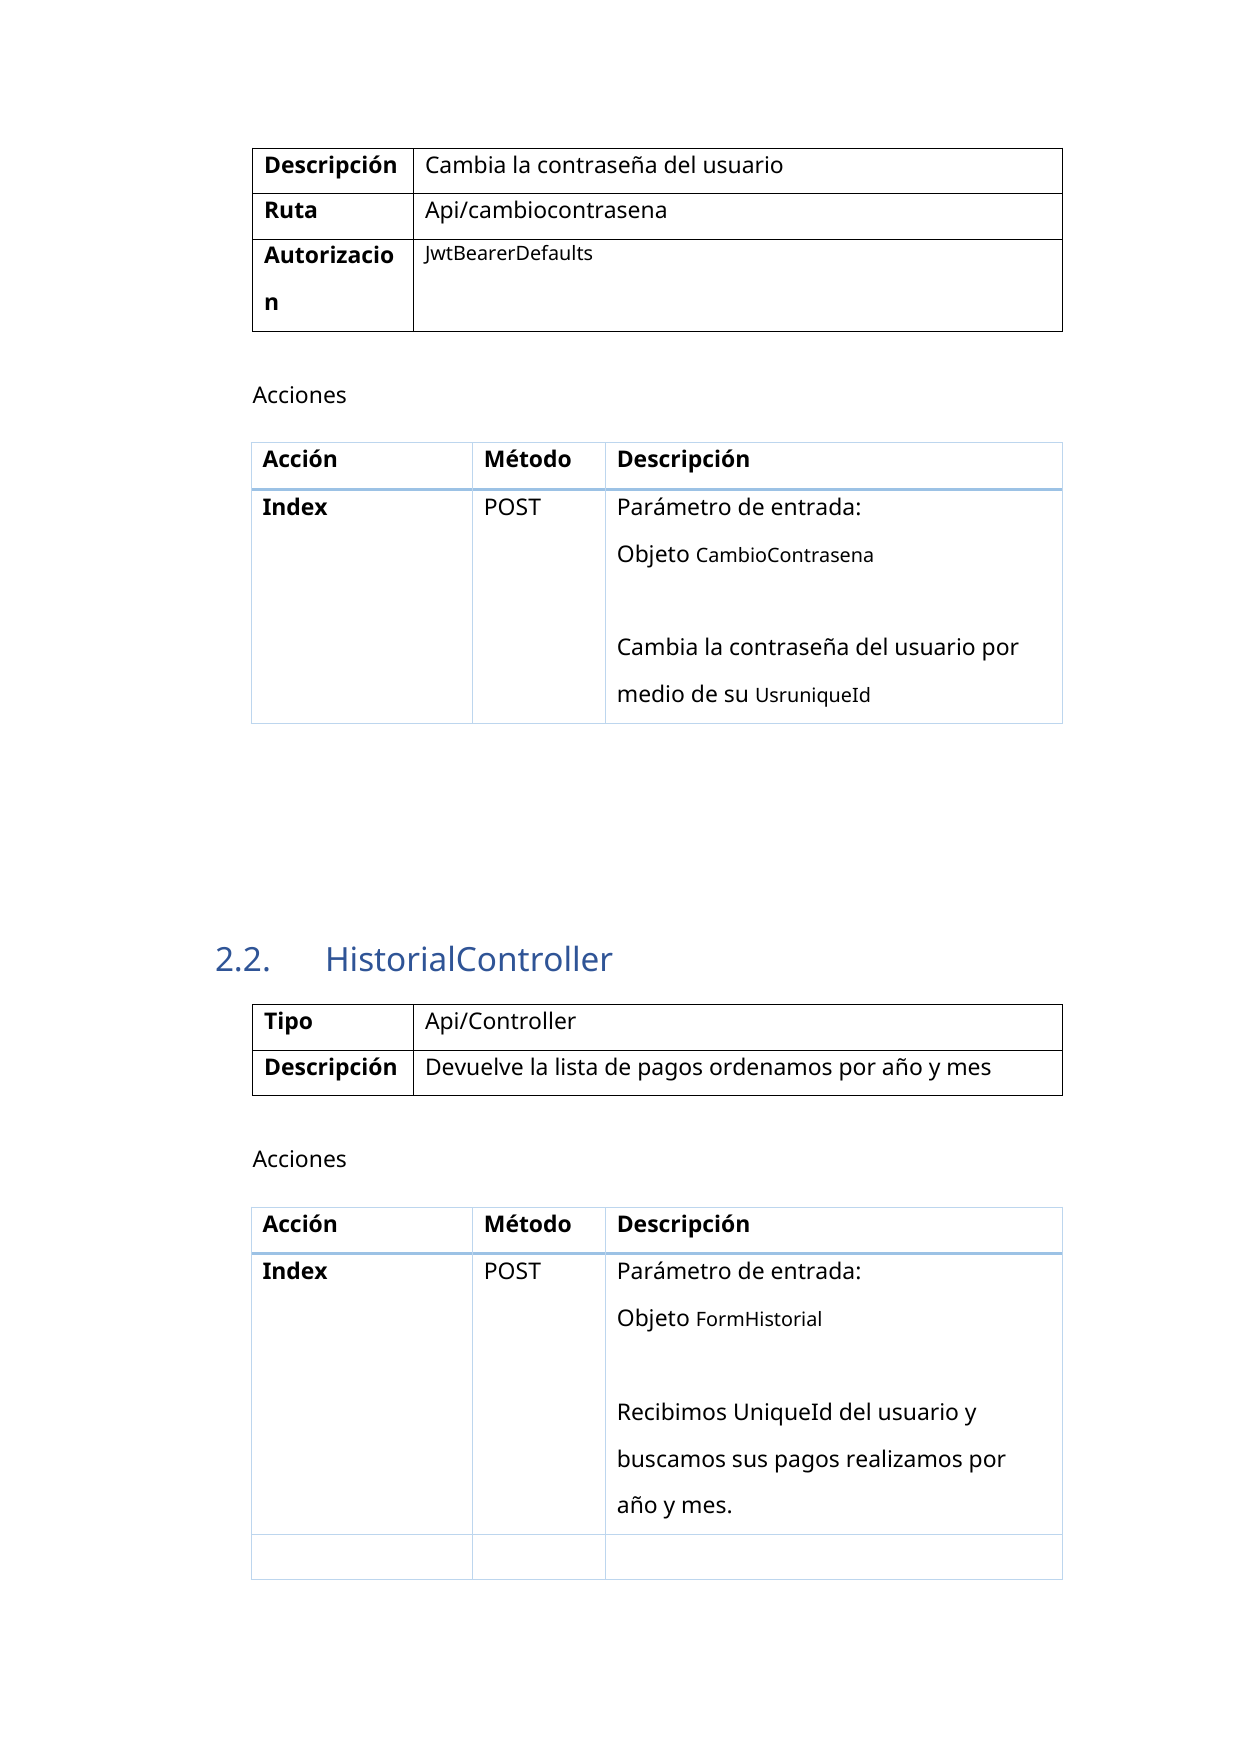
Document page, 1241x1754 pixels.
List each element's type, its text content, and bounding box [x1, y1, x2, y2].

table_header Acción [252, 443, 472, 488]
table_cell [473, 1535, 605, 1579]
table_cell Index [252, 1255, 472, 1534]
table_header Descripción [606, 443, 1062, 488]
table_cell [252, 1535, 472, 1579]
table_cell POST [473, 491, 605, 723]
table_cell Api/cambiocontrasena [414, 194, 1062, 238]
table_cell Cambia la contraseña del usuario [414, 149, 1062, 193]
subtitle HistorialController [215, 936, 1063, 982]
list Acciones [252, 379, 1063, 410]
table_header Método [473, 443, 605, 488]
table_cell Ruta [253, 194, 413, 238]
table_cell Descripción [253, 1051, 413, 1095]
list Acciones [252, 1143, 1063, 1174]
table_cell Index [252, 491, 472, 723]
table_cell Descripción [253, 149, 413, 193]
table_header Api/Controller [414, 1005, 1062, 1050]
table_cell Autorizacion [253, 240, 413, 331]
table_header Tipo [253, 1005, 413, 1050]
table_header Método [473, 1208, 605, 1252]
table_header Descripción [606, 1208, 1062, 1252]
table_header Acción [252, 1208, 472, 1252]
table_cell JwtBearerDefaults [414, 240, 1062, 331]
table_cell Parámetro de entrada: Objeto FormHistorial Recibimos UniqueId del usuario y buscamos sus pagos realizamos por año y mes. [606, 1255, 1062, 1534]
table_cell POST [473, 1255, 605, 1534]
table_cell Parámetro de entrada: Objeto CambioContrasena Cambia la contraseña del usuario por medio de su UsruniqueId [606, 491, 1062, 723]
table_cell Devuelve la lista de pagos ordenamos por año y mes [414, 1051, 1062, 1095]
table_cell [606, 1535, 1062, 1579]
